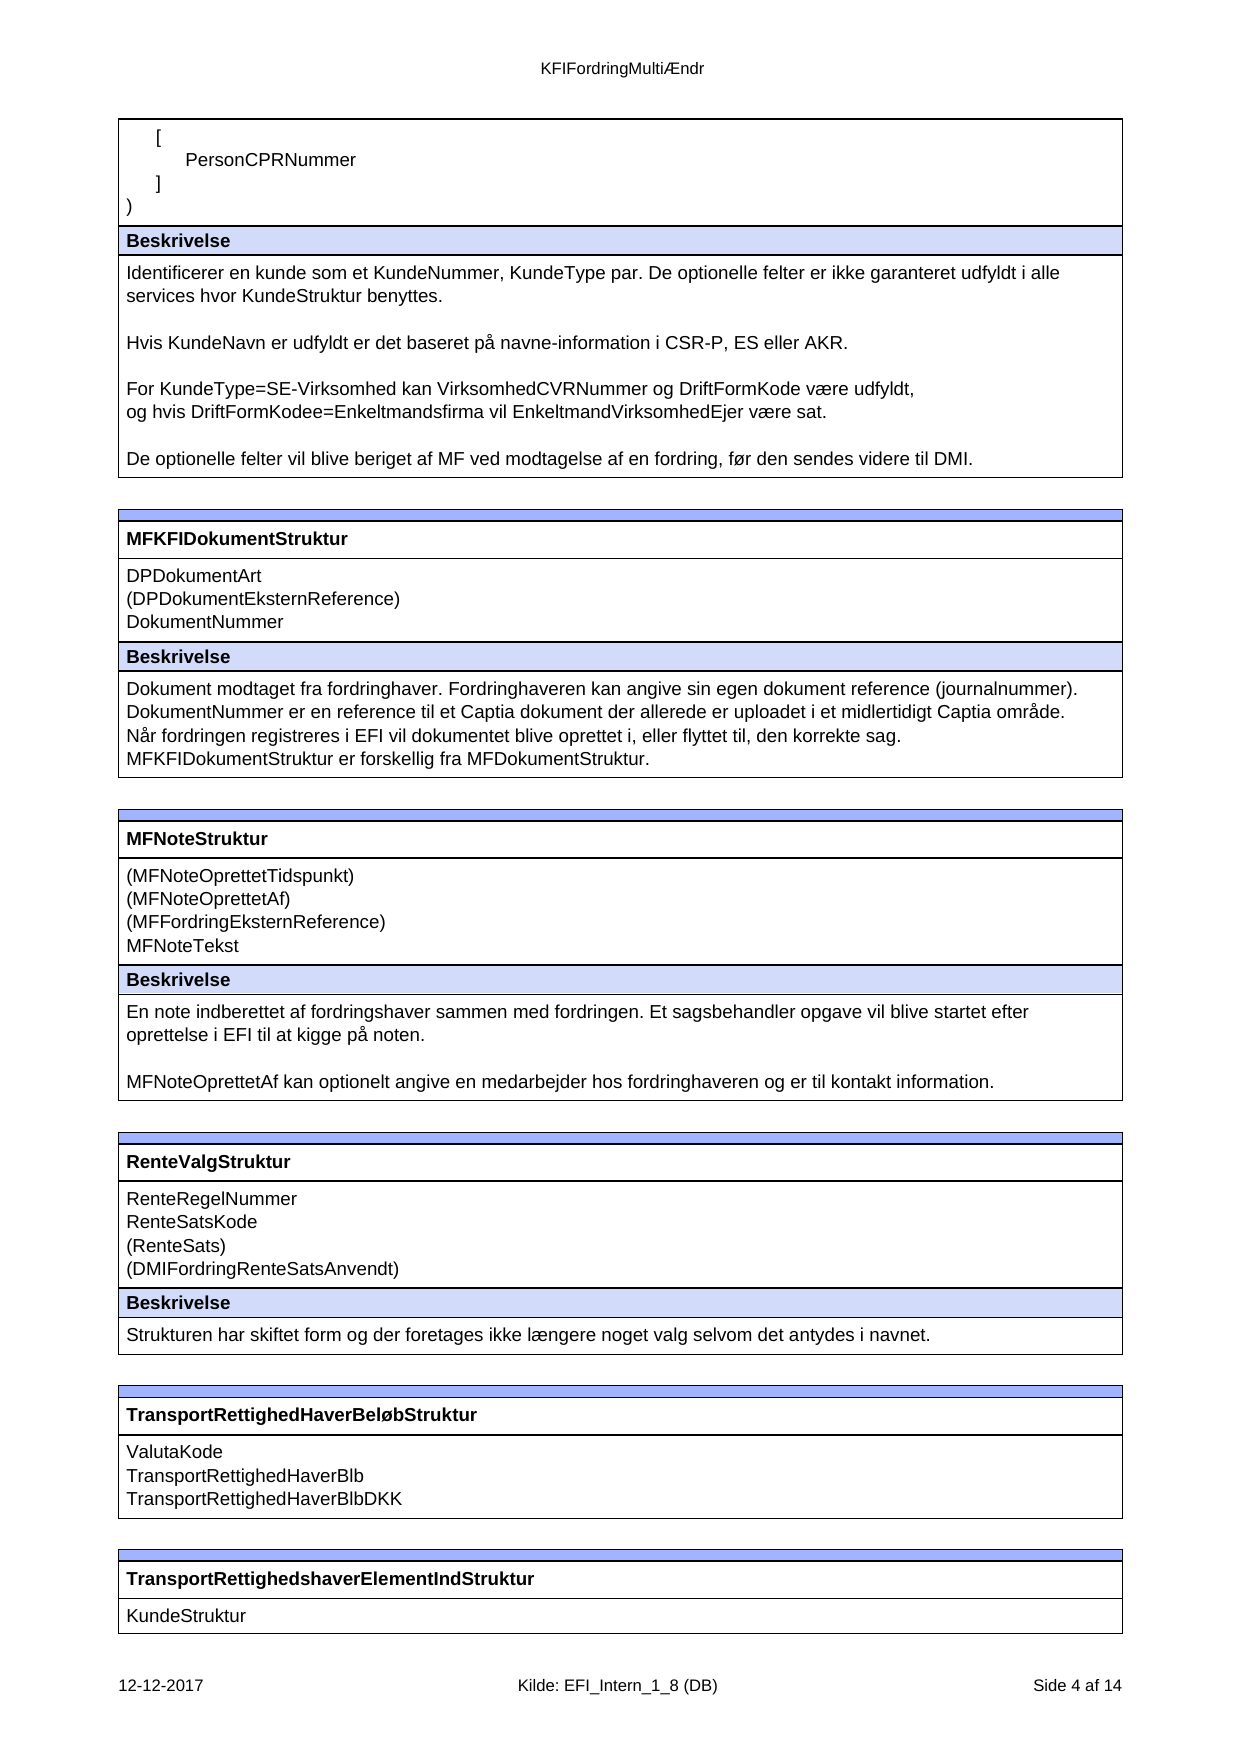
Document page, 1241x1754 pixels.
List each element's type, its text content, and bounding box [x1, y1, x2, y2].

table_cell TransportRettighedshaverElementIndStruktur [119, 1562, 1122, 1597]
table_cell Beskrivelse [119, 643, 1122, 670]
table_cell (MFNoteOprettetTidspunkt) (MFNoteOprettetAf) (MFFordringEksternReference) MFNoteTekst [119, 859, 1122, 964]
table_cell Beskrivelse [119, 966, 1122, 993]
table_cell Strukturen har skiftet form og der foretages ikke længere noget valg selvom det antydes i navnet. [119, 1318, 1122, 1354]
table_cell MFNoteStruktur [119, 822, 1122, 857]
table_header [119, 810, 1122, 820]
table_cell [119, 120, 1122, 225]
table_cell ValutaKode TransportRettighedHaverBlb TransportRettighedHaverBlbDKK [119, 1436, 1122, 1517]
table_cell En note indberettet af fordringshaver sammen med fordringen. Et sagsbehandler opgave vil blive startet efter oprettelse i EFI til at kigge på noten. MFNoteOprettetAf kan optionelt angive en medarbejder hos fordringhaveren og er til kontakt information. [119, 995, 1122, 1100]
table_cell RenteRegelNummer RenteSatsKode (RenteSats) (DMIFordringRenteSatsAnvendt) [119, 1182, 1122, 1287]
table_header [119, 1550, 1122, 1560]
table_cell MFKFIDokumentStruktur [119, 522, 1122, 557]
table_cell Dokument modtaget fra fordringhaver. Fordringhaveren kan angive sin egen dokument reference (journalnummer). DokumentNummer er en reference til et Captia dokument der allerede er uploadet i et midlertidigt Captia område. Når fordringen registreres i EFI vil dokumentet blive oprettet i, eller flyttet til, den korrekte sag. MFKFIDokumentStruktur er forskellig fra MFDokumentStruktur. [119, 672, 1122, 777]
table_cell Identificerer en kunde som et KundeNummer, KundeType par. De optionelle felter er ikke garanteret udfyldt i alle services hvor KundeStruktur benyttes. Hvis KundeNavn er udfyldt er det baseret på navne-information i CSR-P, ES eller AKR. For KundeType=SE-Virksomhed kan VirksomhedCVRNummer og DriftFormKode være udfyldt, og hvis DriftFormKodee=Enkeltmandsfirma vil EnkeltmandVirksomhedEjer være sat. De optionelle felter vil blive beriget af MF ved modtagelse af en fordring, før den sendes videre til DMI. [119, 256, 1122, 477]
table_cell Beskrivelse [119, 227, 1122, 254]
table_header [119, 1133, 1122, 1143]
table_cell Beskrivelse [119, 1289, 1122, 1317]
table_header [119, 1386, 1122, 1397]
table_cell TransportRettighedHaverBeløbStruktur [119, 1398, 1122, 1434]
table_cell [119, 1599, 1122, 1632]
table_cell RenteValgStruktur [119, 1145, 1122, 1180]
table_header [119, 510, 1122, 520]
table_cell DPDokumentArt (DPDokumentEksternReference) DokumentNummer [119, 559, 1122, 641]
